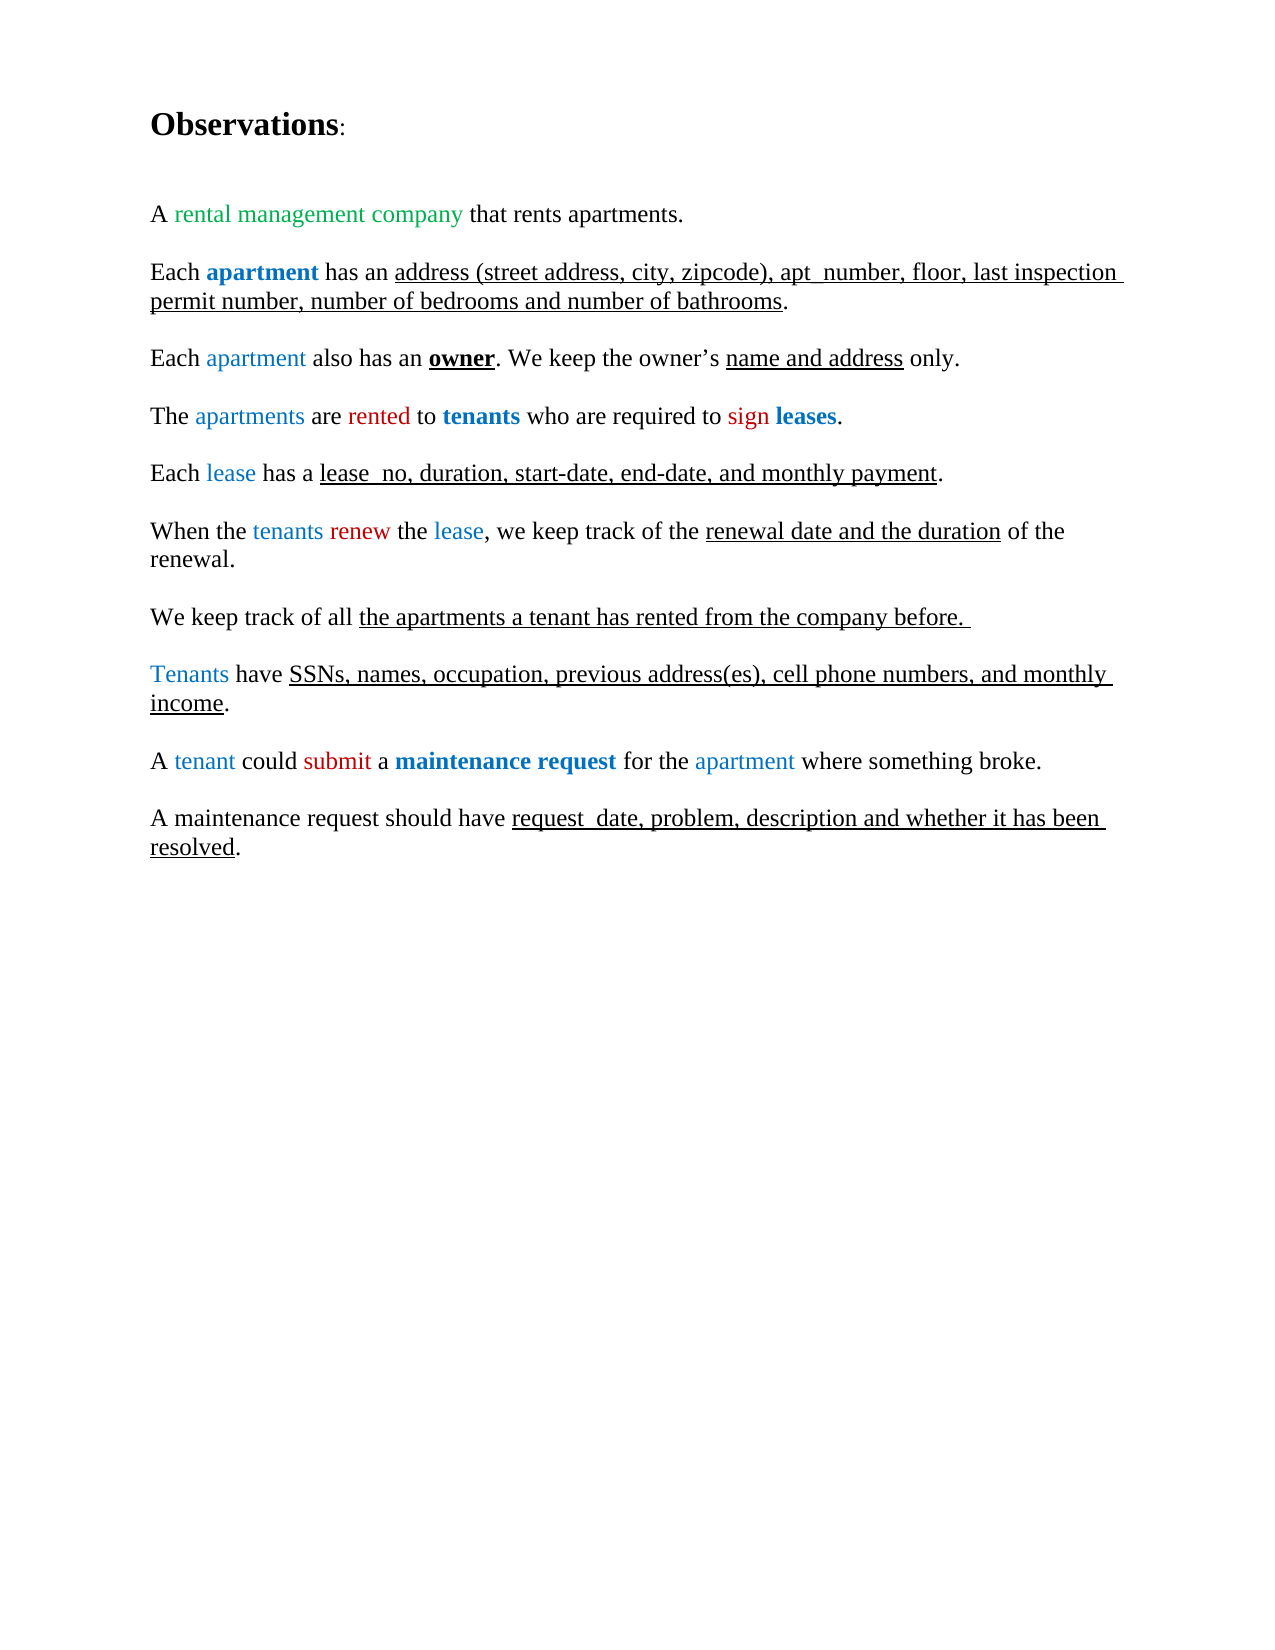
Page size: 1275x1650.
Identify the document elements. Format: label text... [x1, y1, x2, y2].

text A tenant could submit a maintenance request for the apartment where something broke. [150, 746, 1125, 774]
text Each lease has a lease_no, duration, start-date, end-date, and monthly payment. [150, 458, 1125, 487]
text A rental management company that rents apartments. [150, 199, 1125, 228]
text When the tenants renew the lease, we keep track of the renewal date and the duration of the renewal. [150, 516, 1125, 573]
text A maintenance request should have request_date, problem, description and whether it has been resolved. [150, 803, 1125, 861]
text The apartments are rented to tenants who are required to sign leases. [150, 401, 1125, 429]
text Each apartment has an address (street address, city, zipcode), apt_number, floor, last inspection permit number, number of bedrooms and number of bathrooms. [150, 257, 1125, 314]
text Observations: [150, 104, 1125, 142]
text Each apartment also has an owner. We keep the owner’s name and address only. [150, 343, 1125, 372]
text We keep track of all the apartments a tenant has rented from the company before. [150, 602, 1125, 631]
text Tenants have SSNs, names, occupation, previous address(es), cell phone numbers, and monthly income. [150, 659, 1125, 717]
